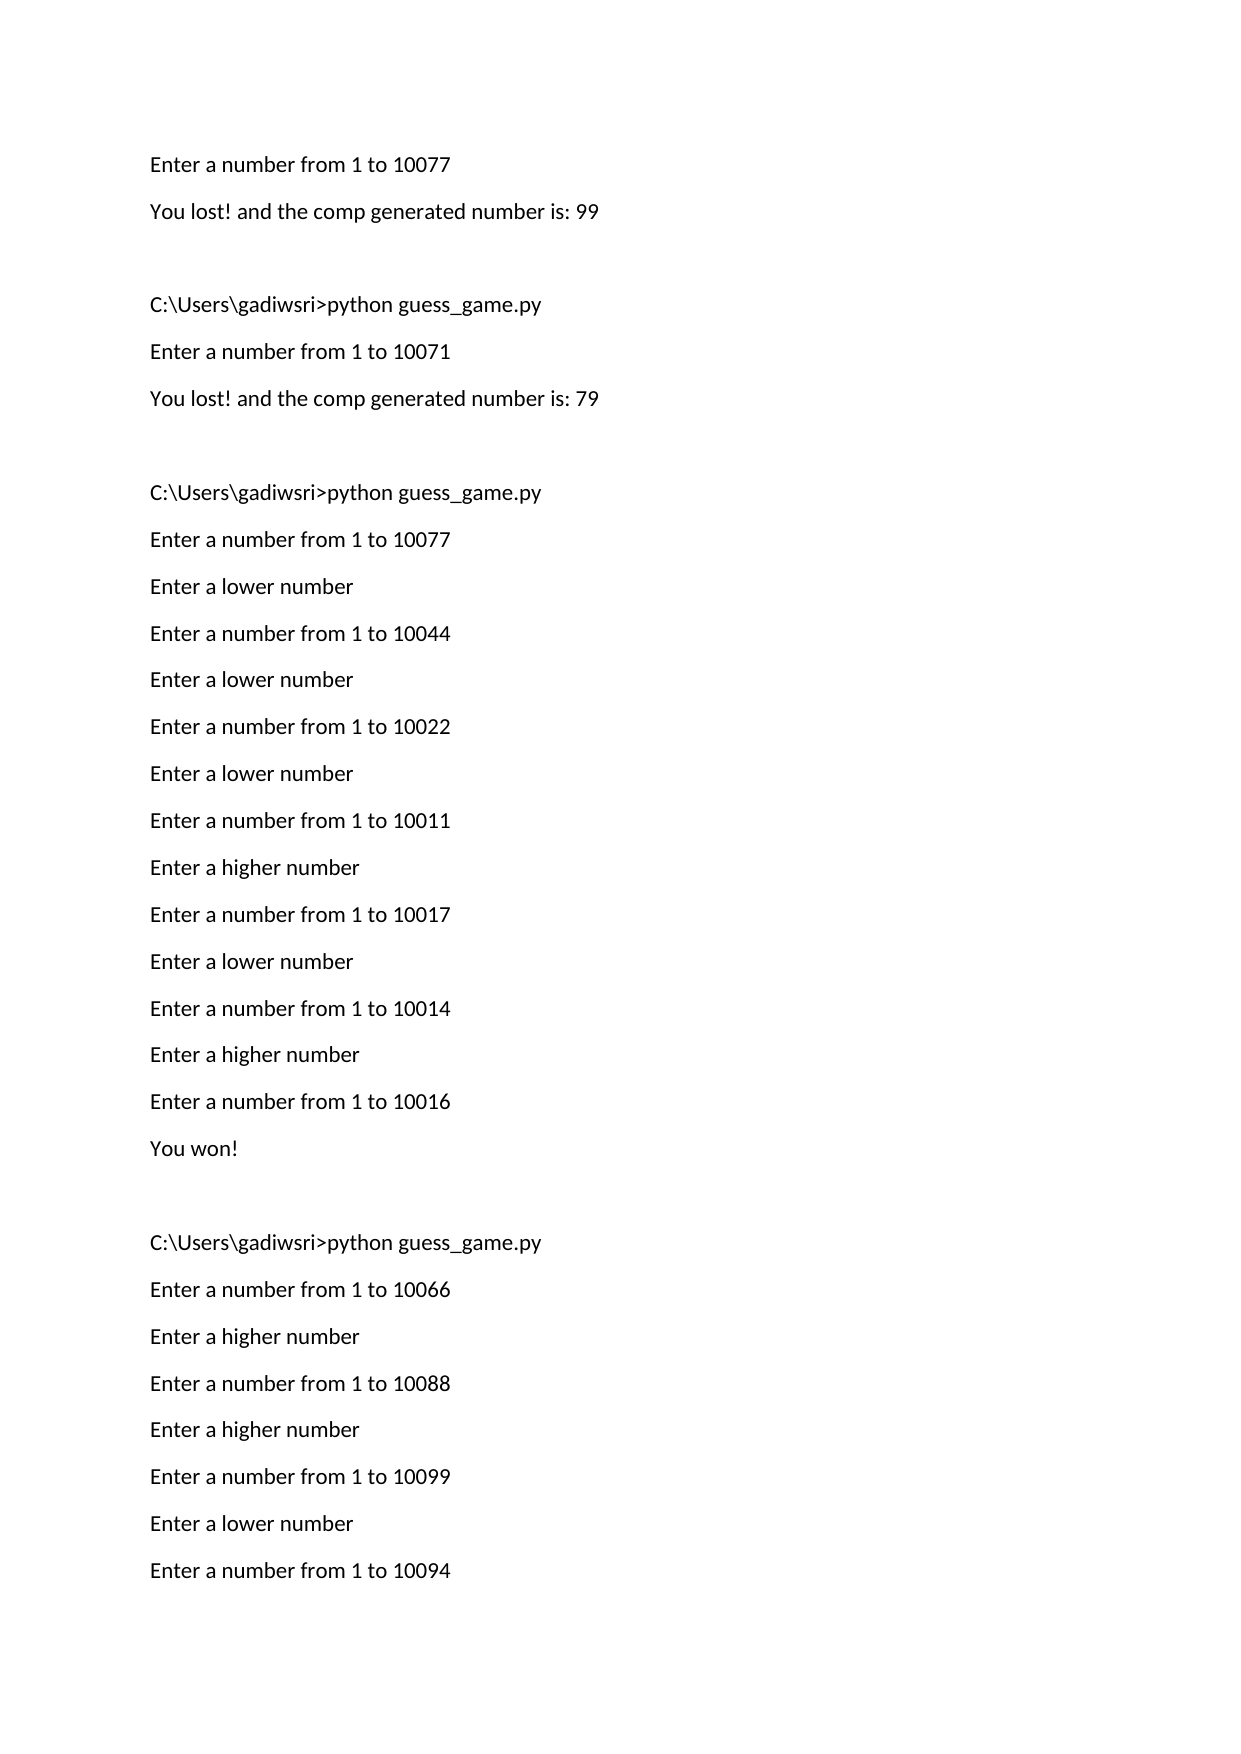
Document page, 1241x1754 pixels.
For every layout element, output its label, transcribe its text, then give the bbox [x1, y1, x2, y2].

text Enter a number from 1 to 10071 [150, 337, 1090, 366]
text Enter a number from 1 to 10077 [150, 150, 1090, 178]
text Enter a number from 1 to 10011 [150, 806, 1090, 834]
text Enter a number from 1 to 10066 [150, 1275, 1090, 1303]
text Enter a lower number [150, 572, 1090, 600]
text Enter a number from 1 to 10077 [150, 525, 1090, 553]
text Enter a lower number [150, 947, 1090, 975]
text Enter a lower number [150, 666, 1090, 694]
text Enter a number from 1 to 10044 [150, 619, 1090, 647]
text Enter a higher number [150, 1041, 1090, 1069]
text Enter a lower number [150, 759, 1090, 787]
text Enter a lower number [150, 1509, 1090, 1537]
text Enter a higher number [150, 853, 1090, 881]
text You lost! and the comp generated number is: 99 [150, 197, 1090, 225]
text Enter a number from 1 to 10099 [150, 1462, 1090, 1491]
text Enter a number from 1 to 10022 [150, 712, 1090, 741]
text Enter a number from 1 to 10088 [150, 1369, 1090, 1397]
text Enter a number from 1 to 10014 [150, 994, 1090, 1022]
text Enter a number from 1 to 10094 [150, 1556, 1090, 1584]
text C:\Users\gadiwsri>python guess_game.py [150, 478, 1090, 506]
text You lost! and the comp generated number is: 79 [150, 384, 1090, 412]
text Enter a higher number [150, 1322, 1090, 1350]
text Enter a number from 1 to 10016 [150, 1087, 1090, 1116]
text C:\Users\gadiwsri>python guess_game.py [150, 291, 1090, 319]
text Enter a higher number [150, 1416, 1090, 1444]
text C:\Users\gadiwsri>python guess_game.py [150, 1228, 1090, 1256]
text You won! [150, 1134, 1090, 1162]
text Enter a number from 1 to 10017 [150, 900, 1090, 928]
